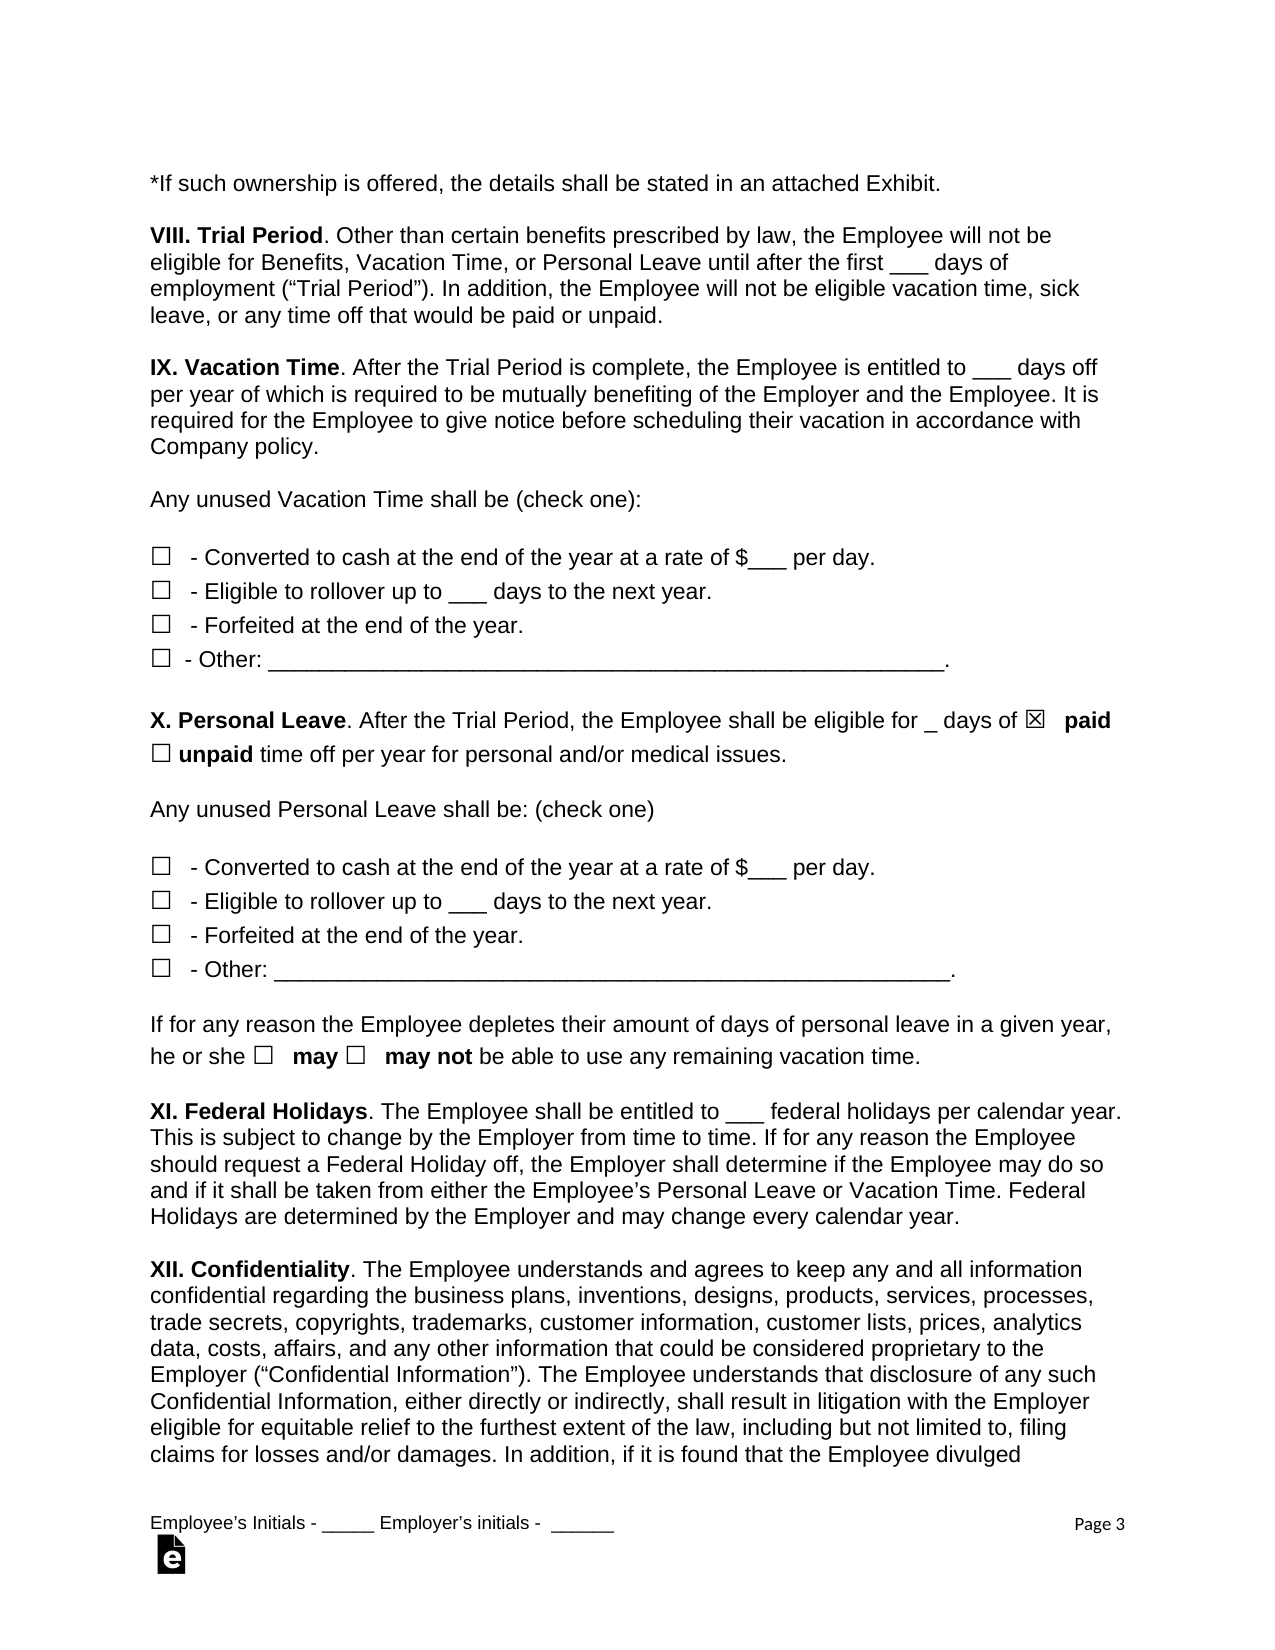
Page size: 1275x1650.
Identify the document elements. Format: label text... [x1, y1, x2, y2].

text VIII. Trial Period. Other than certain benefits prescribed by law, the Employee will not be eligible for Benefits, Vacation Time, or Personal Leave until after the first ___ days of employment (“Trial Period”). In addition, the Employee will not be eligible vacation time, sick leave, or any time off that would be paid or unpaid. [150, 222, 1125, 328]
text Any unused Vacation Time shall be (check one): [150, 486, 1125, 512]
picture [150, 1533, 192, 1575]
text *If such ownership is offered, the details shall be stated in an attached Exhibit. [150, 170, 1125, 196]
text Any unused Personal Leave shall be: (check one) [150, 796, 1125, 822]
text - Converted to cash at the end of the year at a rate of $___ per day. [150, 539, 1125, 573]
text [150, 1256, 1125, 1467]
text - Converted to cash at the end of the year at a rate of $___ per day. [150, 848, 1125, 883]
text - Eligible to rollover up to ___ days to the next year. [150, 573, 1125, 607]
text - Forfeited at the end of the year. [150, 607, 1125, 641]
text If for any reason the Employee depletes their amount of days of personal leave in a given year, he or she may may not be able to use any remaining vacation time. [150, 1011, 1125, 1072]
text XI. Federal Holidays. The Employee shall be entitled to ___ federal holidays per calendar year. This is subject to change by the Employer from time to time. If for any reason the Employee should request a Federal Holiday off, the Employer shall determine if the Employee may do so and if it shall be taken from either the Employee’s Personal Leave or Vacation Time. Federal Holidays are determined by the Employer and may change every calendar year. [150, 1098, 1125, 1230]
text - Other: _____________________________________________________. [150, 641, 1125, 675]
text IX. Vacation Time. After the Trial Period is complete, the Employee is entitled to ___ days off per year of which is required to be mutually benefiting of the Employer and the Employee. It is required for the Employee to give notice before scheduling their vacation in accordance with Company policy. [150, 354, 1125, 460]
text - Forfeited at the end of the year. [150, 917, 1125, 951]
text X. Personal Leave. After the Trial Period, the Employee shall be eligible for _ days of paid unpaid time off per year for personal and/or medical issues. [150, 701, 1125, 769]
text - Eligible to rollover up to ___ days to the next year. [150, 883, 1125, 917]
text - Other: _____________________________________________________. [150, 951, 1125, 985]
